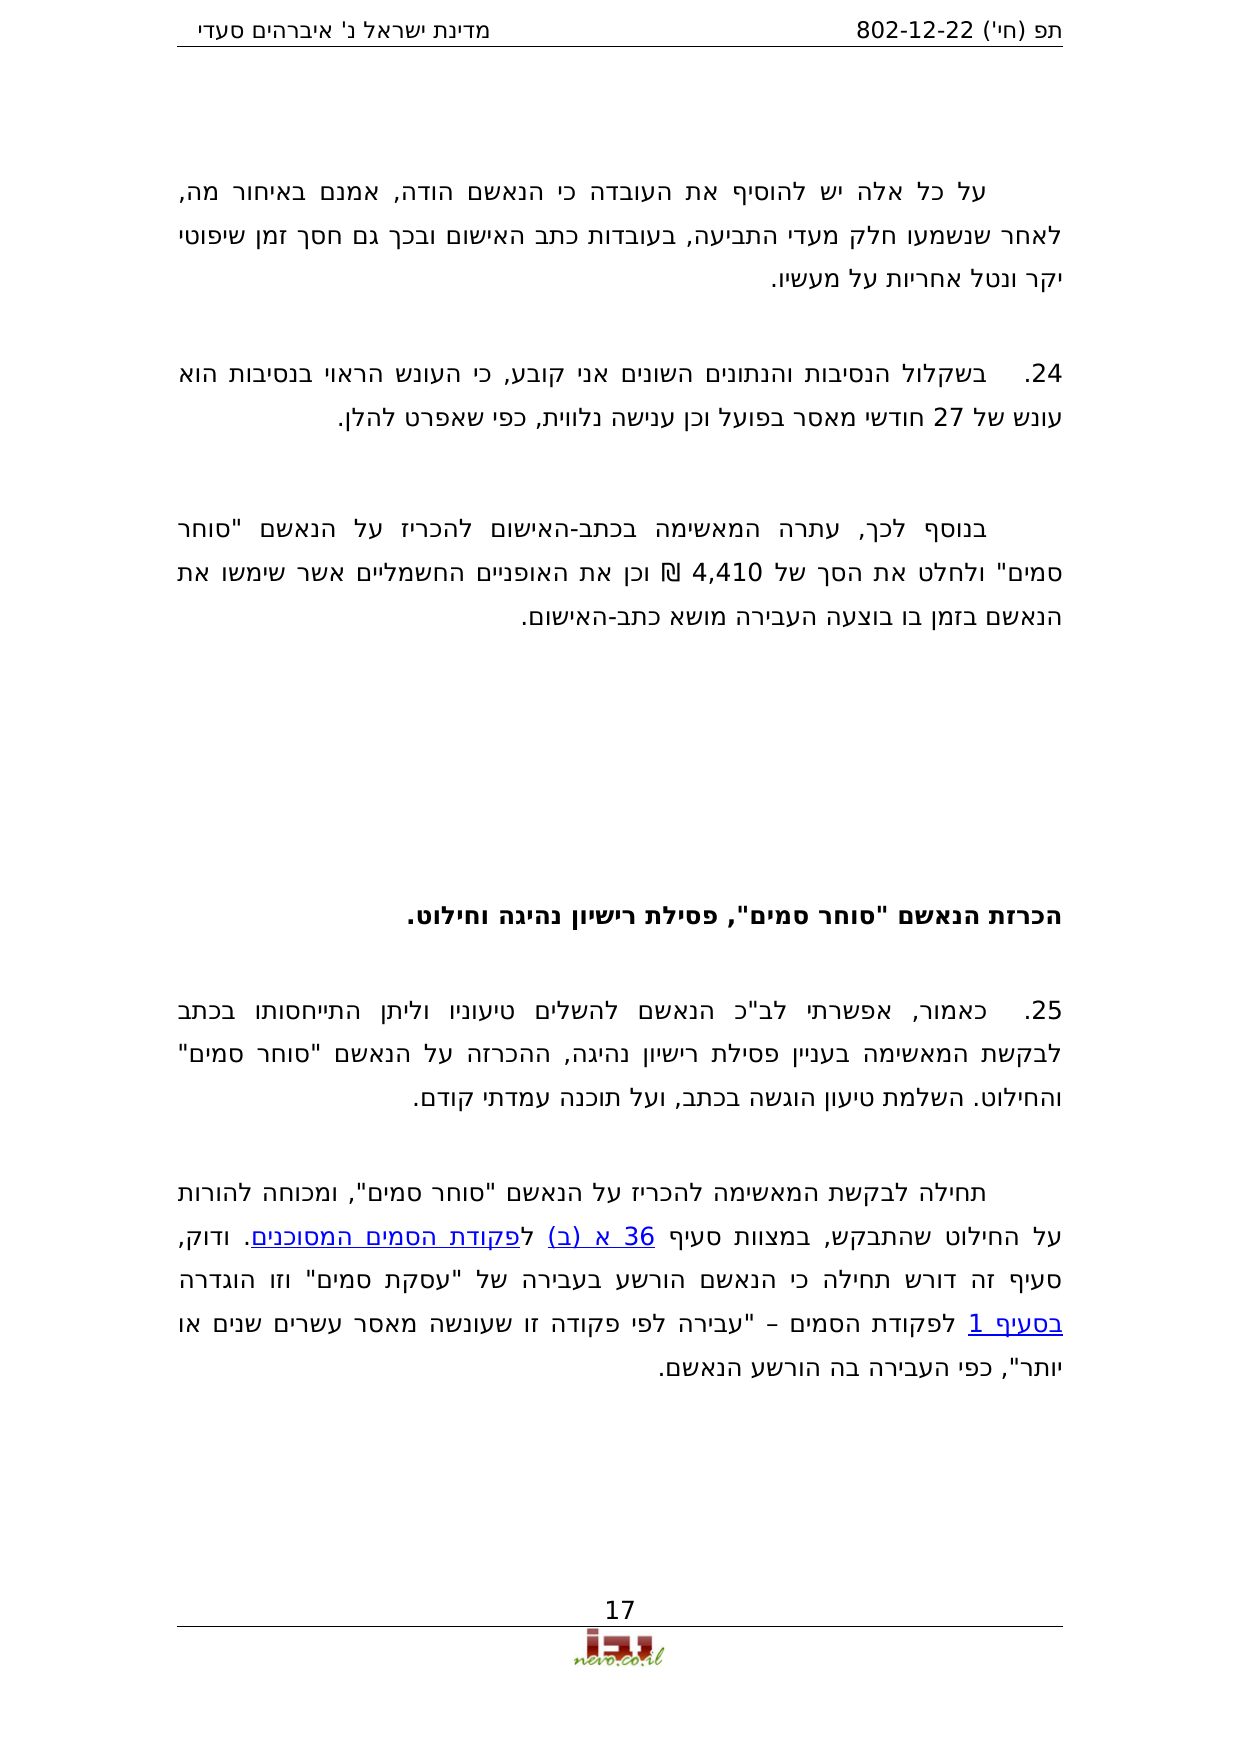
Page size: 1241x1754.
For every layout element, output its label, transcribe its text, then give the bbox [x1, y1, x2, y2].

text 24. בשקלול הנסיבות והנתונים השונים אני קובע, כי העונש הראוי בנסיבות הוא עונש של 27 חודשי מאסר בפועל וכן ענישה נלווית, כפי שאפרט להלן. [177, 359, 1063, 432]
text הכרזת הנאשם "סוחר סמים", פסילת רישיון נהיגה וחילוט. [177, 901, 1063, 930]
text תחילה לבקשת המאשימה להכריז על הנאשם "סוחר סמים", ומכוחה להורות על החילוט שהתבקש, במצוות סעיף 36 א (ב) לפקודת הסמים המסוכנים. ודוק, סעיף זה דורש תחילה כי הנאשם הורשע בעבירה של "עסקת סמים" וזו הוגדרה בסעיף 1 לפקודת הסמים – "עבירה לפי פקודה זו שעונשה מאסר עשרים שנים או יותר", כפי העבירה בה הורשע הנאשם. [177, 1178, 1063, 1382]
text 25. כאמור, אפשרתי לב"כ הנאשם להשלים טיעוניו וליתן התייחסותו בכתב לבקשת המאשימה בעניין פסילת רישיון נהיגה, ההכרזה על הנאשם "סוחר סמים" והחילוט. השלמת טיעון הוגשה בכתב, ועל תוכנה עמדתי קודם. [177, 996, 1063, 1113]
text בנוסף לכך, עתרה המאשימה בכתב-האישום להכריז על הנאשם "סוחר סמים" ולחלט את הסך של 4,410 ₪ וכן את האופניים החשמליים אשר שימשו את הנאשם בזמן בו בוצעה העבירה מושא כתב-האישום. [177, 515, 1063, 631]
text על כל אלה יש להוסיף את העובדה כי הנאשם הודה, אמנם באיחור מה, לאחר שנשמעו חלק מעדי התביעה, בעובדות כתב האישום ובכך גם חסך זמן שיפוטי יקר ונטל אחריות על מעשיו. [177, 177, 1063, 294]
picture [574, 1628, 666, 1667]
